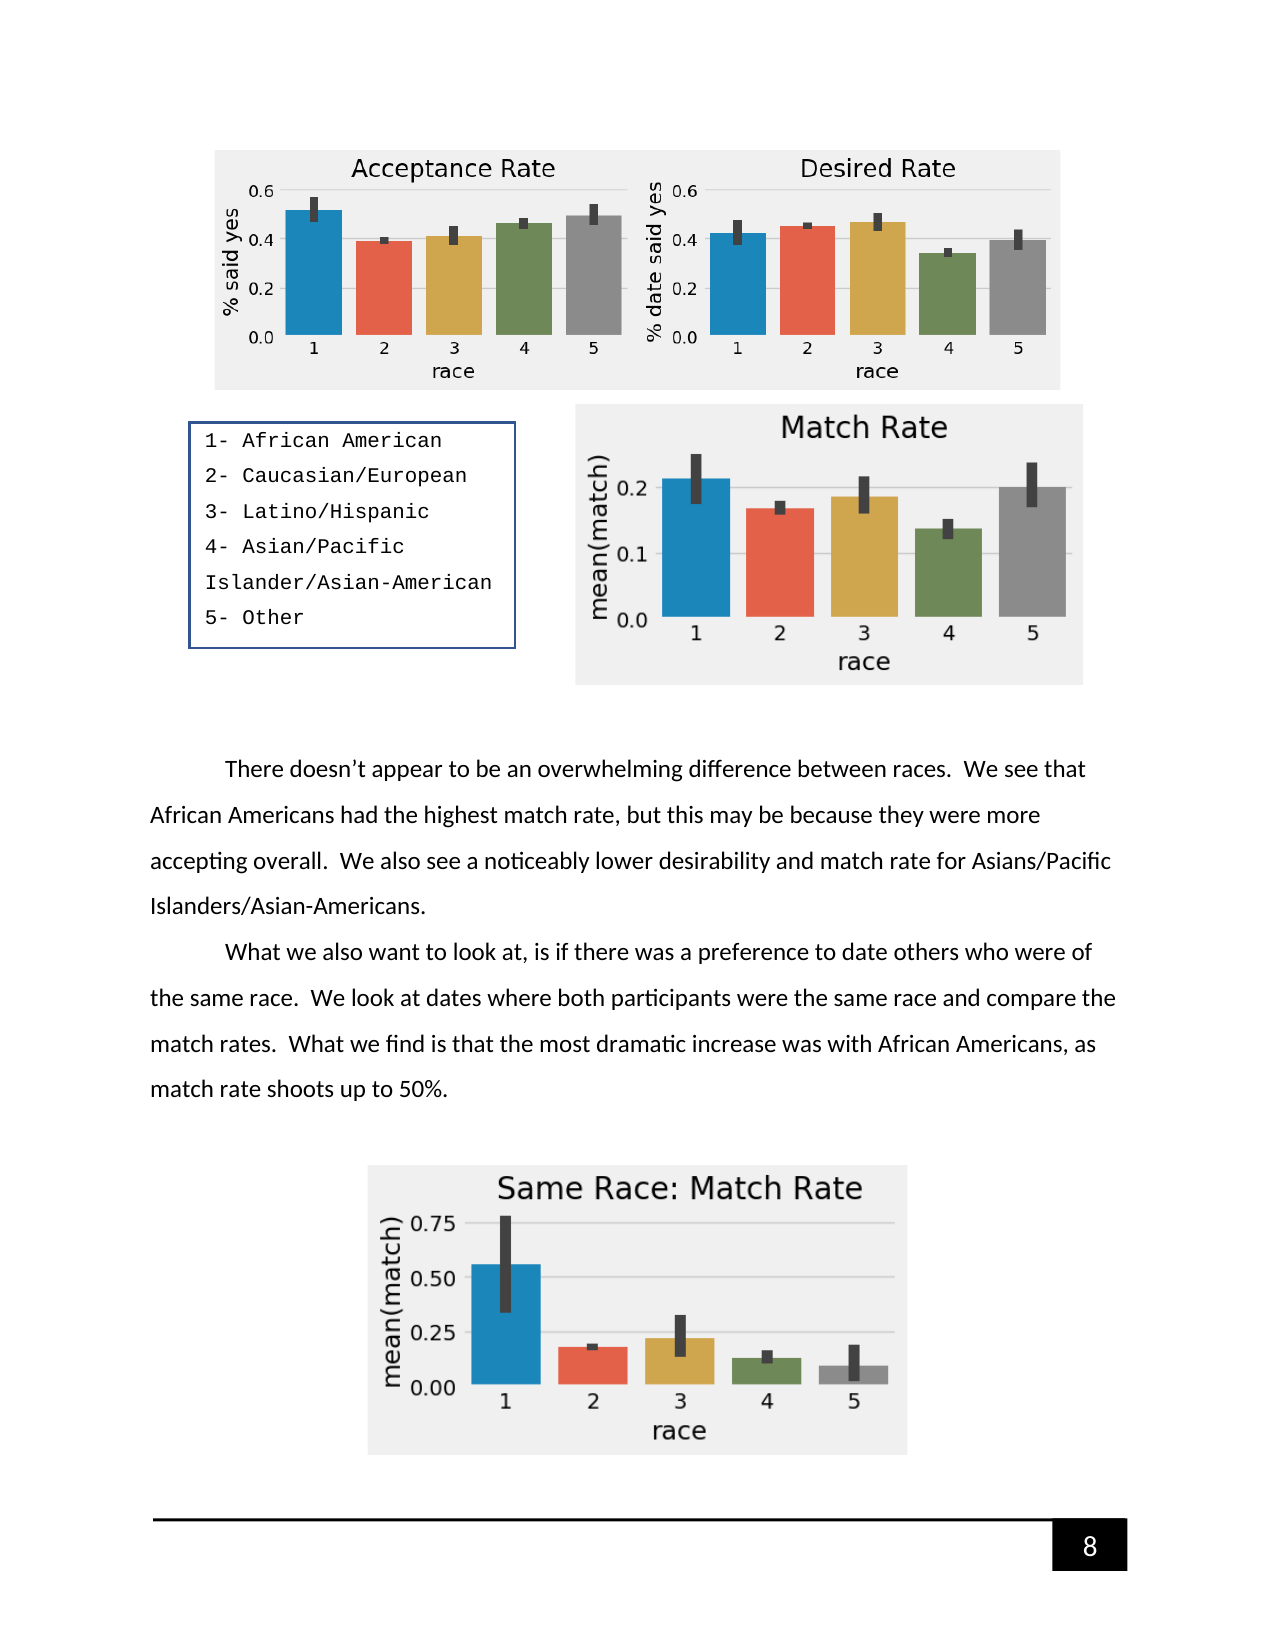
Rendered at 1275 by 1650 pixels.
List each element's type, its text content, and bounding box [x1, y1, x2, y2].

picture [367, 1165, 908, 1455]
picture [575, 404, 1084, 685]
text What we also want to look at, is if there was a preference to date others who were of the same race. We look at dates where both participants were the same race and compare the match rates. What we find is that the most dramatic increase was with African Americans, as match rate shoots up to 50%. [150, 936, 1125, 1104]
picture [214, 150, 1061, 390]
text There doesn’t appear to be an overwhelming difference between races. We see that African Americans had the highest match rate, but this may be because they were more accepting overall. We also see a noticeably lower desirability and match rate for Asians/Pacific Islanders/Asian-Americans. [150, 753, 1125, 921]
